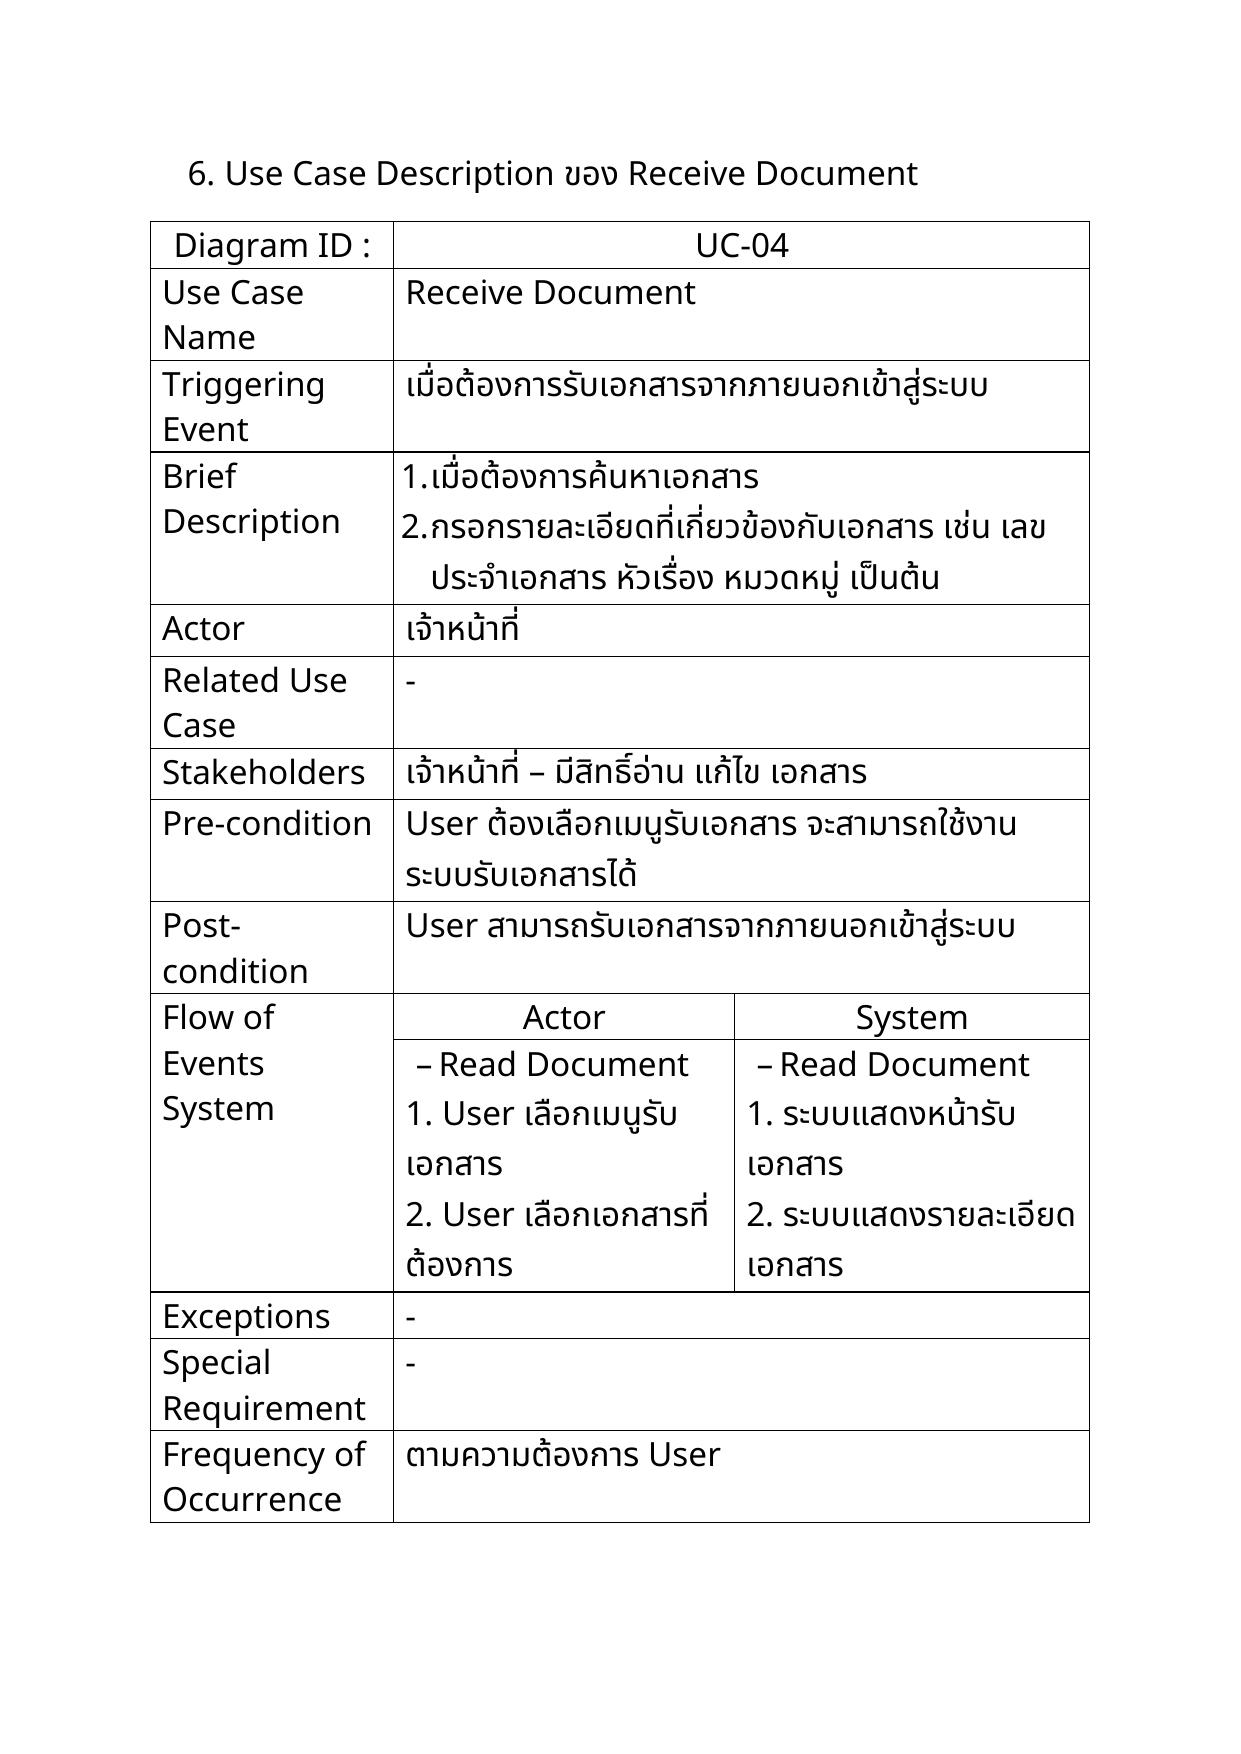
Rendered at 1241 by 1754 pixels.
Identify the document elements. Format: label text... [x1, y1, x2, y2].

table_cell User สามารถรับเอกสารจากภายนอกเข้าสู่ระบบ [394, 902, 1089, 993]
table_cell - [394, 1339, 1089, 1430]
table_cell เจ้าหน้าที่ [394, 605, 1089, 656]
table_cell Stakeholders [151, 749, 393, 799]
table_cell Receive Document [394, 269, 1089, 359]
table_cell - [394, 1293, 1089, 1338]
table_cell Read Document 1. ระบบแสดงหน้ารับเอกสาร 2. ระบบแสดงรายละเอียดเอกสาร [735, 1040, 1089, 1291]
table_cell System [735, 994, 1089, 1039]
table_cell ตามความต้องการ User [394, 1431, 1089, 1522]
table_cell Frequency of Occurrence [151, 1431, 393, 1522]
table_cell Pre-condition [151, 800, 393, 901]
table_cell Flow of Events System [151, 994, 393, 1291]
table_cell Actor [151, 605, 393, 656]
table_cell Use Case Name [151, 269, 393, 359]
table_cell Read Document 1. User เลือกเมนูรับเอกสาร 2. User เลือกเอกสารที่ต้องการ [394, 1040, 734, 1291]
table_cell เจ้าหน้าที่ – มีสิทธิ์อ่าน แก้ไข เอกสาร [394, 749, 1089, 799]
table_header Diagram ID : [151, 222, 393, 268]
table_cell - [394, 657, 1089, 747]
table_cell เมื่อต้องการรับเอกสารจากภายนอกเข้าสู่ระบบ [394, 361, 1089, 451]
table_cell Exceptions [151, 1293, 393, 1338]
list Use Case Description ของ Receive Document [187, 150, 1090, 201]
table_cell Post-condition [151, 902, 393, 993]
table_cell Special Requirement [151, 1339, 393, 1430]
table_cell User ต้องเลือกเมนูรับเอกสาร จะสามารถใช้งานระบบรับเอกสารได้ [394, 800, 1089, 901]
table_cell Brief Description [151, 453, 393, 604]
table_header UC-04 [394, 222, 1089, 268]
table_cell Actor [394, 994, 734, 1039]
table_cell Triggering Event [151, 361, 393, 451]
table_cell Related Use Case [151, 657, 393, 747]
table_cell เมื่อต้องการค้นหาเอกสาร กรอกรายละเอียดที่เกี่ยวข้องกับเอกสาร เช่น เลขประจำเอกสาร หัวเรื่อง หมวดหมู่ เป็นต้น [394, 453, 1089, 604]
